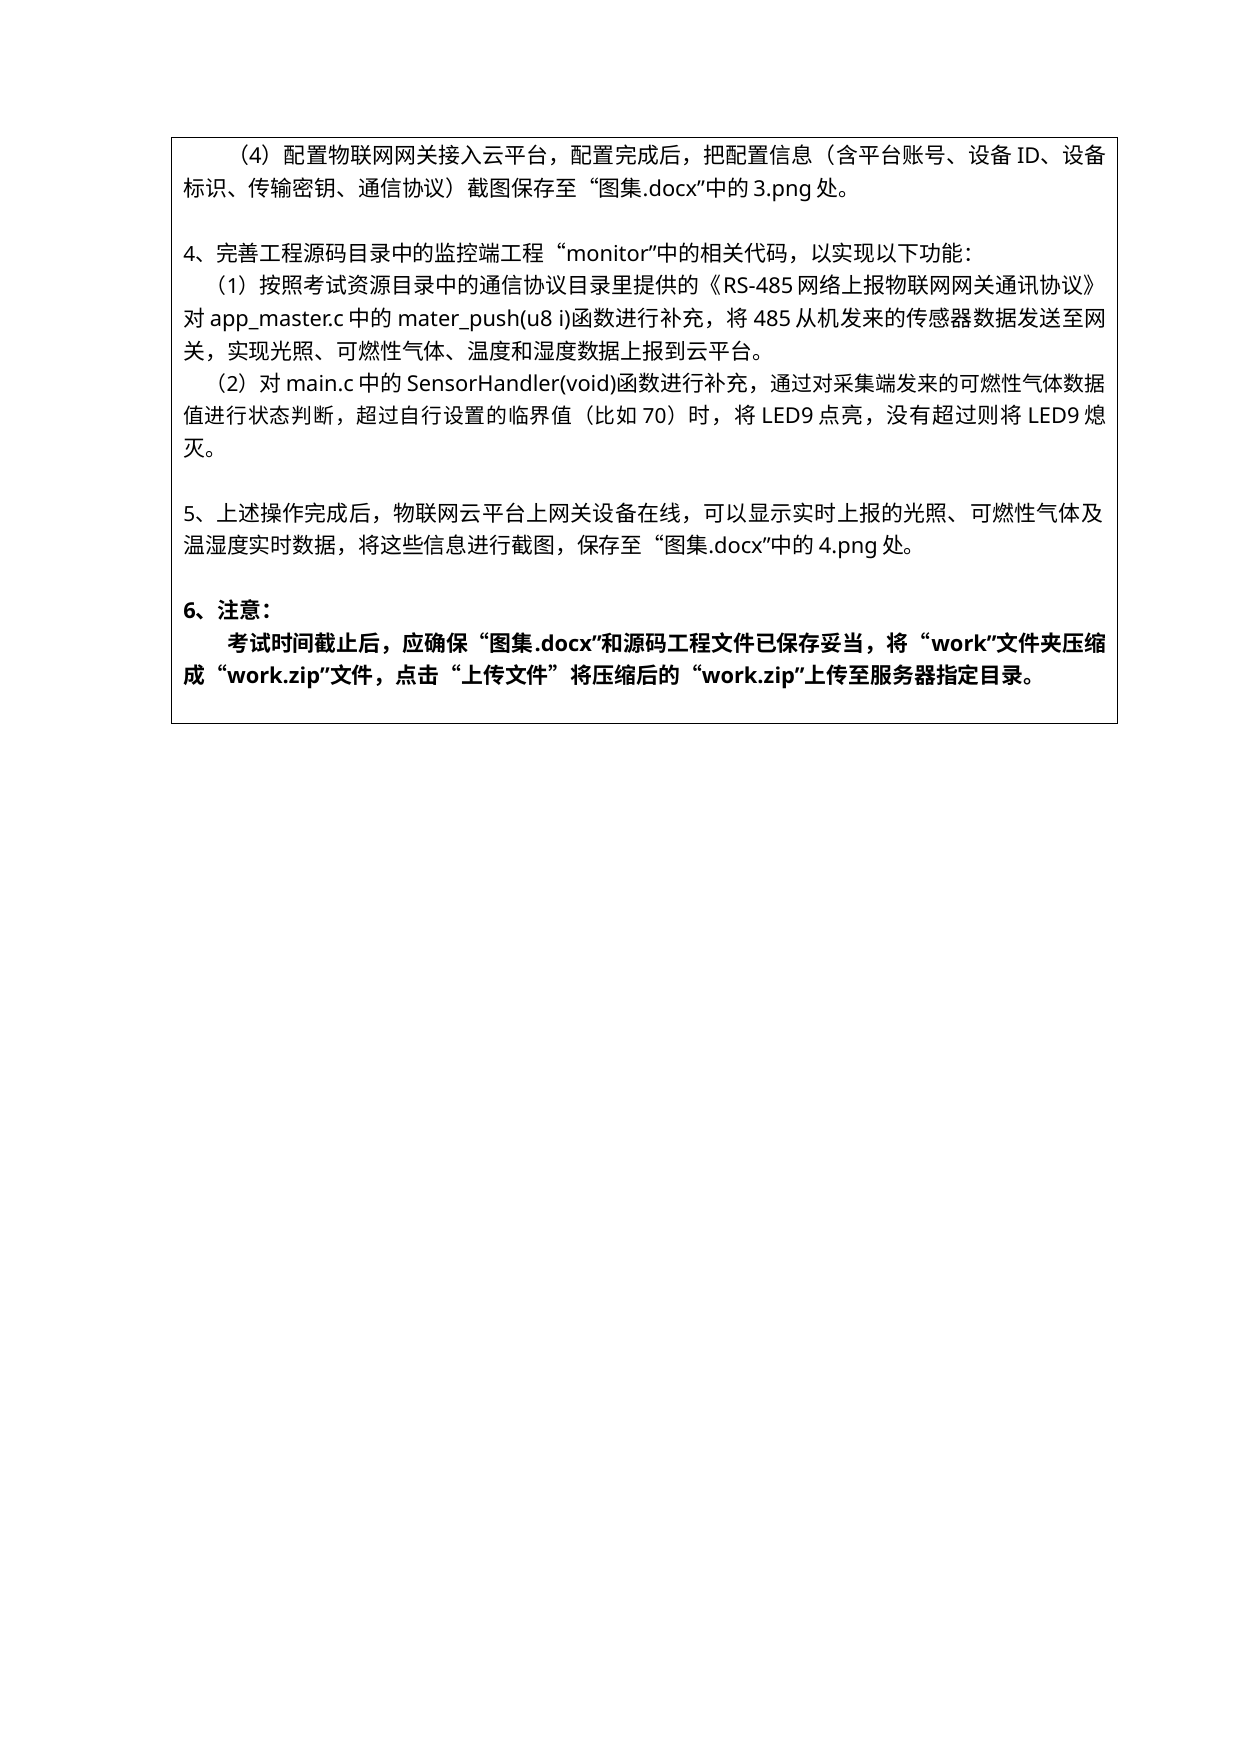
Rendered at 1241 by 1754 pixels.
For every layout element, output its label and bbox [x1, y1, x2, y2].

table_cell [172, 138, 1117, 723]
